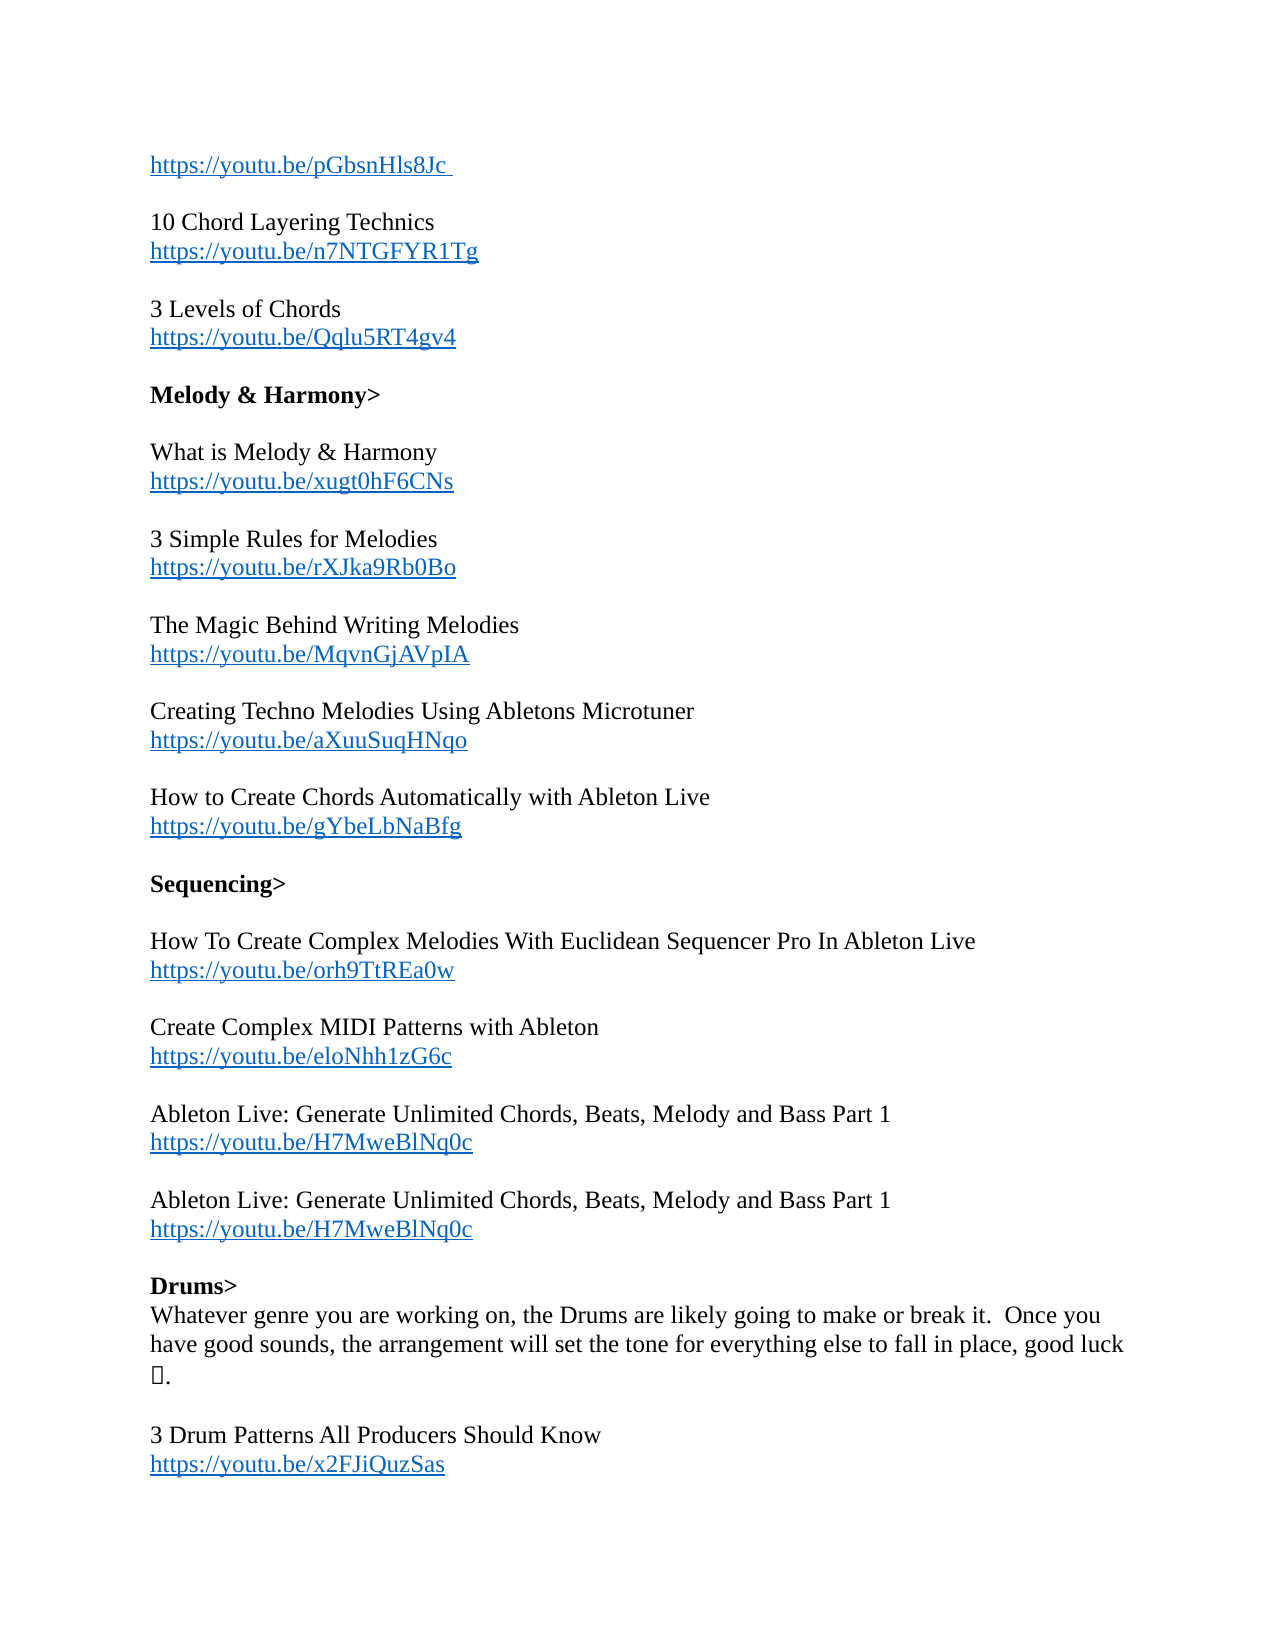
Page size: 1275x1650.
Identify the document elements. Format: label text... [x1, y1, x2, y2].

text The Magic Behind Writing Melodies [150, 610, 1125, 639]
text https://youtu.be/gYbeLbNaBfg [150, 811, 1125, 840]
text https://youtu.be/eloNhh1zG6c [150, 1041, 1125, 1070]
text https://youtu.be/pGbsnHls8Jc [150, 150, 1125, 179]
text https://youtu.be/aXuuSuqHNqo [150, 725, 1125, 754]
text Sequencing> [150, 869, 1125, 897]
text Ableton Live: Generate Unlimited Chords, Beats, Melody and Bass Part 1 https://youtu.be/H7MweBlNq0c [150, 1185, 1125, 1242]
text https://youtu.be/orh9TtREa0w [150, 955, 1125, 984]
text Melody & Harmony> [150, 380, 1125, 409]
text Create Complex MIDI Patterns with Ableton [150, 1012, 1125, 1041]
text Drums> [150, 1271, 1125, 1300]
text Creating Techno Melodies Using Abletons Microtuner [150, 696, 1125, 725]
text 3 Levels of Chords [150, 294, 1125, 322]
text 3 Drum Patterns All Producers Should Know [150, 1420, 1125, 1449]
text https://youtu.be/rXJka9Rb0Bo [150, 552, 1125, 581]
text Whatever genre you are working on, the Drums are likely going to make or break it. Once you have good sounds, the arrangement will set the tone for everything else to fall in place, good luck 🍀. [150, 1300, 1125, 1392]
text 10 Chord Layering Technics [150, 207, 1125, 236]
text https://youtu.be/MqvnGjAVpIA [150, 639, 1125, 667]
text How To Create Complex Melodies With Euclidean Sequencer Pro In Ableton Live [150, 926, 1125, 955]
text Ableton Live: Generate Unlimited Chords, Beats, Melody and Bass Part 1 https://youtu.be/H7MweBlNq0c [150, 1099, 1125, 1156]
text What is Melody & Harmony [150, 437, 1125, 466]
text https://youtu.be/n7NTGFYR1Tg [150, 236, 1125, 265]
text 3 Simple Rules for Melodies [150, 524, 1125, 552]
text https://youtu.be/x2FJiQuzSas [150, 1449, 1125, 1478]
text https://youtu.be/Qqlu5RT4gv4 [150, 322, 1125, 351]
text https://youtu.be/xugt0hF6CNs [150, 466, 1125, 495]
text How to Create Chords Automatically with Ableton Live [150, 782, 1125, 811]
